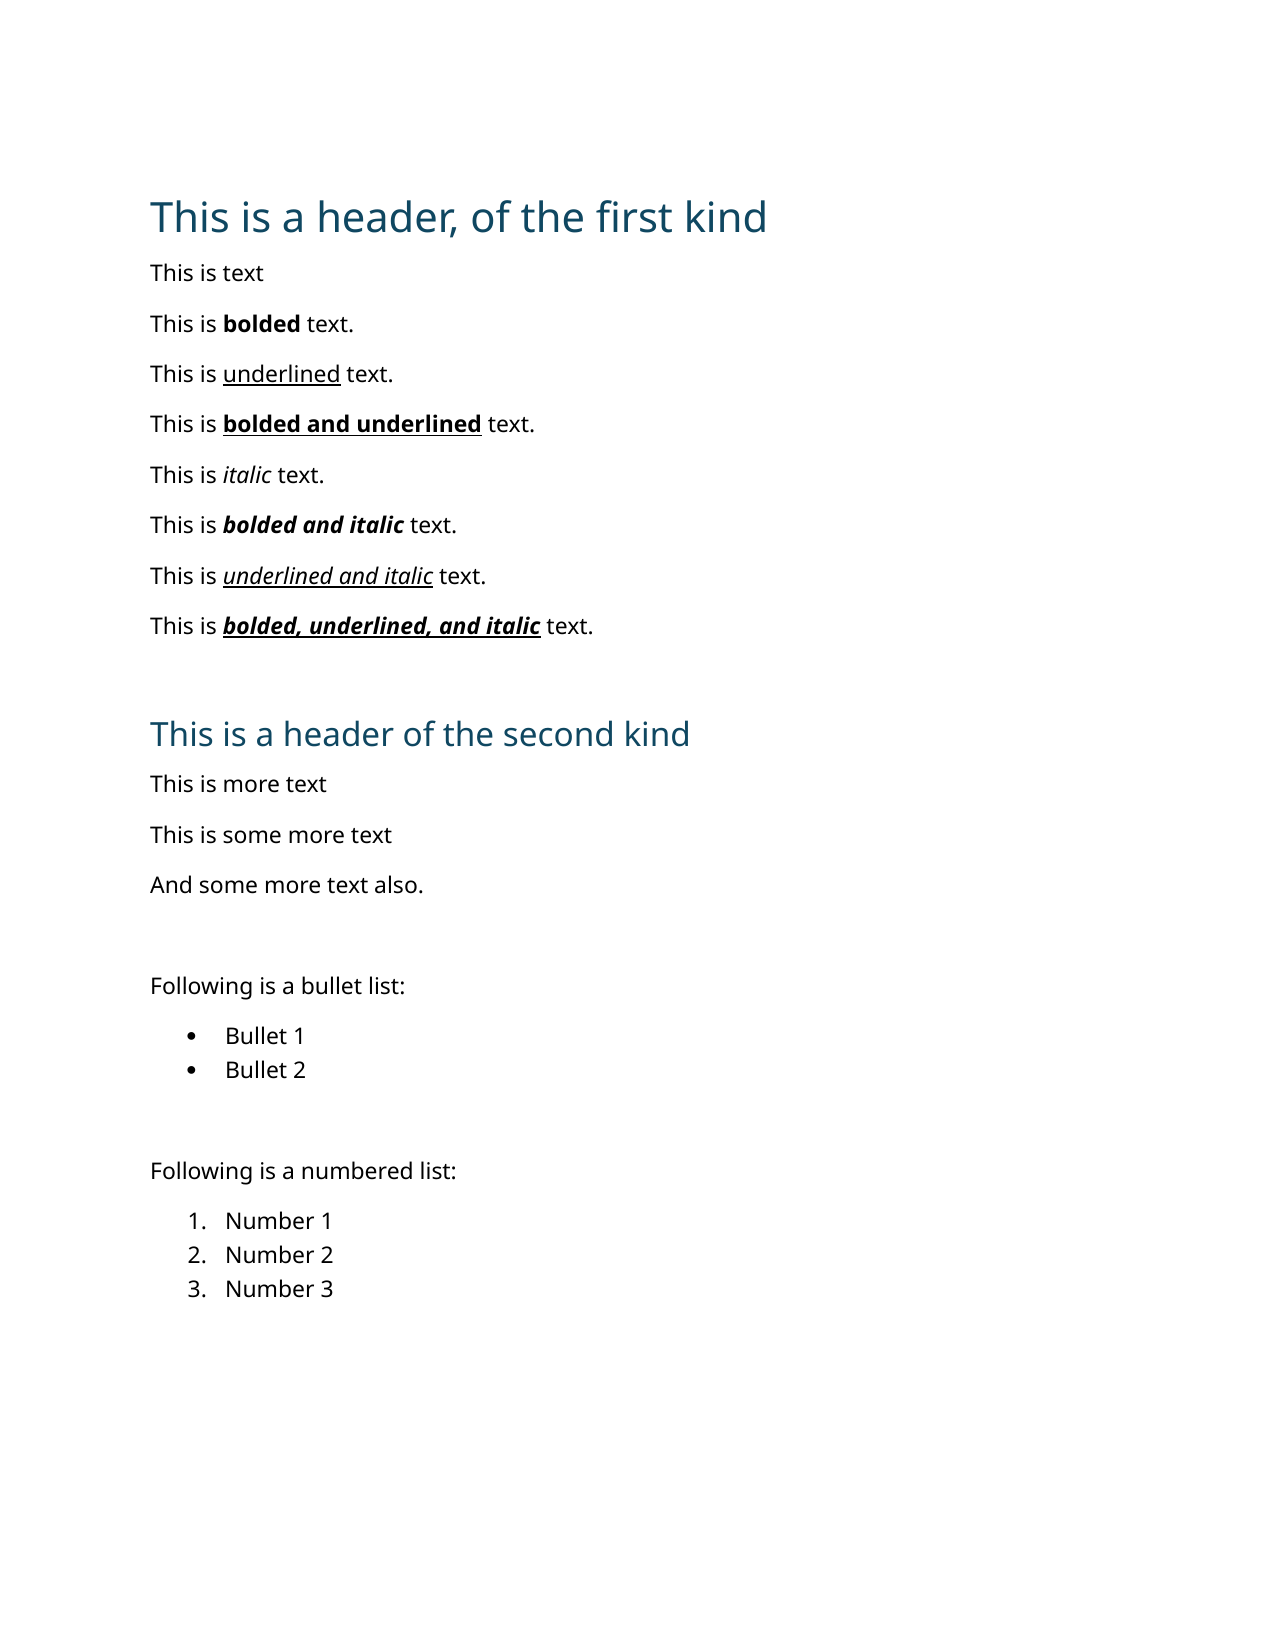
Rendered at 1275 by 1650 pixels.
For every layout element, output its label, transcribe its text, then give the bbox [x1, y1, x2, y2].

text Following is a numbered list: [150, 1155, 1125, 1186]
text This is underlined and italic text. [150, 559, 1125, 591]
list Bullet 1 [187, 1020, 1125, 1051]
text This is underlined text. [150, 358, 1125, 389]
list Number 1 [187, 1205, 1125, 1236]
text This is bolded, underlined, and italic text. [150, 610, 1125, 641]
text And some more text also. [150, 869, 1125, 900]
text Following is a bullet list: [150, 970, 1125, 1001]
text This is some more text [150, 818, 1125, 850]
text This is bolded and underlined text. [150, 408, 1125, 439]
subtitle This is a header of the second kind [150, 711, 1125, 756]
subtitle This is a header, of the first kind [150, 187, 1125, 244]
text This is bolded and italic text. [150, 509, 1125, 540]
text This is italic text. [150, 459, 1125, 490]
text This is more text [150, 768, 1125, 799]
list Number 3 [187, 1273, 1125, 1304]
text This is bolded text. [150, 307, 1125, 339]
list Number 2 [187, 1239, 1125, 1270]
list Bullet 2 [187, 1054, 1125, 1085]
text This is text [150, 257, 1125, 288]
